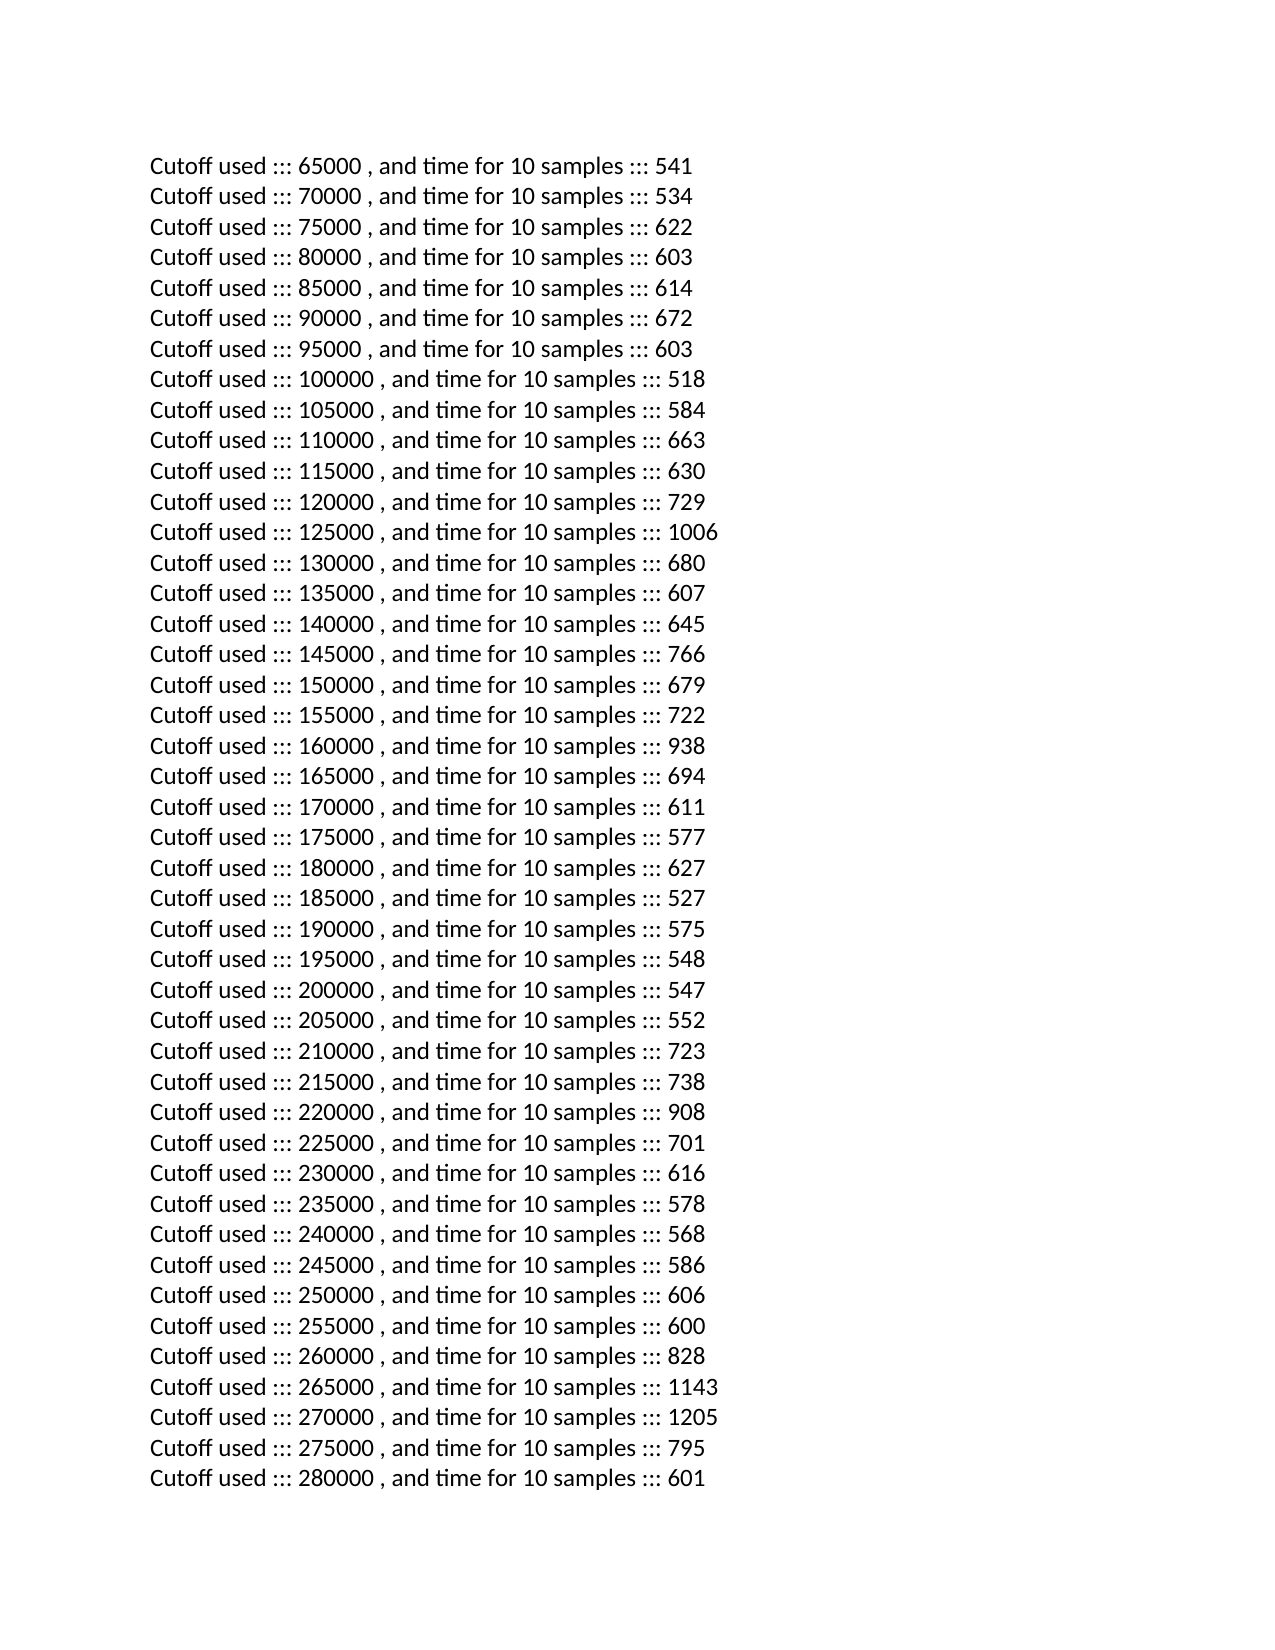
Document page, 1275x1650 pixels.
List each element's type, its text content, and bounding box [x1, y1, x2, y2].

text Cutoff used ::: 215000 , and time for 10 samples ::: 738 [150, 1066, 1125, 1096]
text Cutoff used ::: 205000 , and time for 10 samples ::: 552 [150, 1004, 1125, 1035]
text Cutoff used ::: 100000 , and time for 10 samples ::: 518 [150, 364, 1125, 394]
text Cutoff used ::: 135000 , and time for 10 samples ::: 607 [150, 577, 1125, 608]
text Cutoff used ::: 250000 , and time for 10 samples ::: 606 [150, 1279, 1125, 1310]
text Cutoff used ::: 85000 , and time for 10 samples ::: 614 [150, 272, 1125, 303]
text Cutoff used ::: 200000 , and time for 10 samples ::: 547 [150, 974, 1125, 1004]
text Cutoff used ::: 185000 , and time for 10 samples ::: 527 [150, 882, 1125, 913]
text Cutoff used ::: 95000 , and time for 10 samples ::: 603 [150, 333, 1125, 364]
text Cutoff used ::: 170000 , and time for 10 samples ::: 611 [150, 791, 1125, 821]
text Cutoff used ::: 255000 , and time for 10 samples ::: 600 [150, 1310, 1125, 1340]
text Cutoff used ::: 275000 , and time for 10 samples ::: 795 [150, 1432, 1125, 1462]
text Cutoff used ::: 230000 , and time for 10 samples ::: 616 [150, 1157, 1125, 1188]
text Cutoff used ::: 130000 , and time for 10 samples ::: 680 [150, 547, 1125, 577]
text Cutoff used ::: 235000 , and time for 10 samples ::: 578 [150, 1188, 1125, 1218]
text Cutoff used ::: 65000 , and time for 10 samples ::: 541 [150, 150, 1125, 181]
text Cutoff used ::: 190000 , and time for 10 samples ::: 575 [150, 913, 1125, 943]
text Cutoff used ::: 180000 , and time for 10 samples ::: 627 [150, 852, 1125, 882]
text Cutoff used ::: 140000 , and time for 10 samples ::: 645 [150, 608, 1125, 638]
text Cutoff used ::: 240000 , and time for 10 samples ::: 568 [150, 1218, 1125, 1249]
text Cutoff used ::: 195000 , and time for 10 samples ::: 548 [150, 943, 1125, 974]
text Cutoff used ::: 145000 , and time for 10 samples ::: 766 [150, 638, 1125, 669]
text Cutoff used ::: 115000 , and time for 10 samples ::: 630 [150, 455, 1125, 486]
text Cutoff used ::: 175000 , and time for 10 samples ::: 577 [150, 821, 1125, 852]
text Cutoff used ::: 210000 , and time for 10 samples ::: 723 [150, 1035, 1125, 1066]
text Cutoff used ::: 220000 , and time for 10 samples ::: 908 [150, 1096, 1125, 1127]
text Cutoff used ::: 75000 , and time for 10 samples ::: 622 [150, 211, 1125, 242]
text Cutoff used ::: 120000 , and time for 10 samples ::: 729 [150, 486, 1125, 516]
text Cutoff used ::: 260000 , and time for 10 samples ::: 828 [150, 1340, 1125, 1371]
text Cutoff used ::: 150000 , and time for 10 samples ::: 679 [150, 669, 1125, 699]
text Cutoff used ::: 90000 , and time for 10 samples ::: 672 [150, 303, 1125, 333]
text Cutoff used ::: 80000 , and time for 10 samples ::: 603 [150, 242, 1125, 272]
text Cutoff used ::: 280000 , and time for 10 samples ::: 601 [150, 1462, 1125, 1493]
text Cutoff used ::: 165000 , and time for 10 samples ::: 694 [150, 760, 1125, 791]
text Cutoff used ::: 270000 , and time for 10 samples ::: 1205 [150, 1401, 1125, 1432]
text Cutoff used ::: 125000 , and time for 10 samples ::: 1006 [150, 516, 1125, 547]
text Cutoff used ::: 245000 , and time for 10 samples ::: 586 [150, 1249, 1125, 1279]
text Cutoff used ::: 70000 , and time for 10 samples ::: 534 [150, 181, 1125, 211]
text Cutoff used ::: 225000 , and time for 10 samples ::: 701 [150, 1127, 1125, 1157]
text Cutoff used ::: 265000 , and time for 10 samples ::: 1143 [150, 1371, 1125, 1401]
text Cutoff used ::: 155000 , and time for 10 samples ::: 722 [150, 699, 1125, 730]
text Cutoff used ::: 160000 , and time for 10 samples ::: 938 [150, 730, 1125, 760]
text Cutoff used ::: 110000 , and time for 10 samples ::: 663 [150, 425, 1125, 455]
text Cutoff used ::: 105000 , and time for 10 samples ::: 584 [150, 394, 1125, 425]
